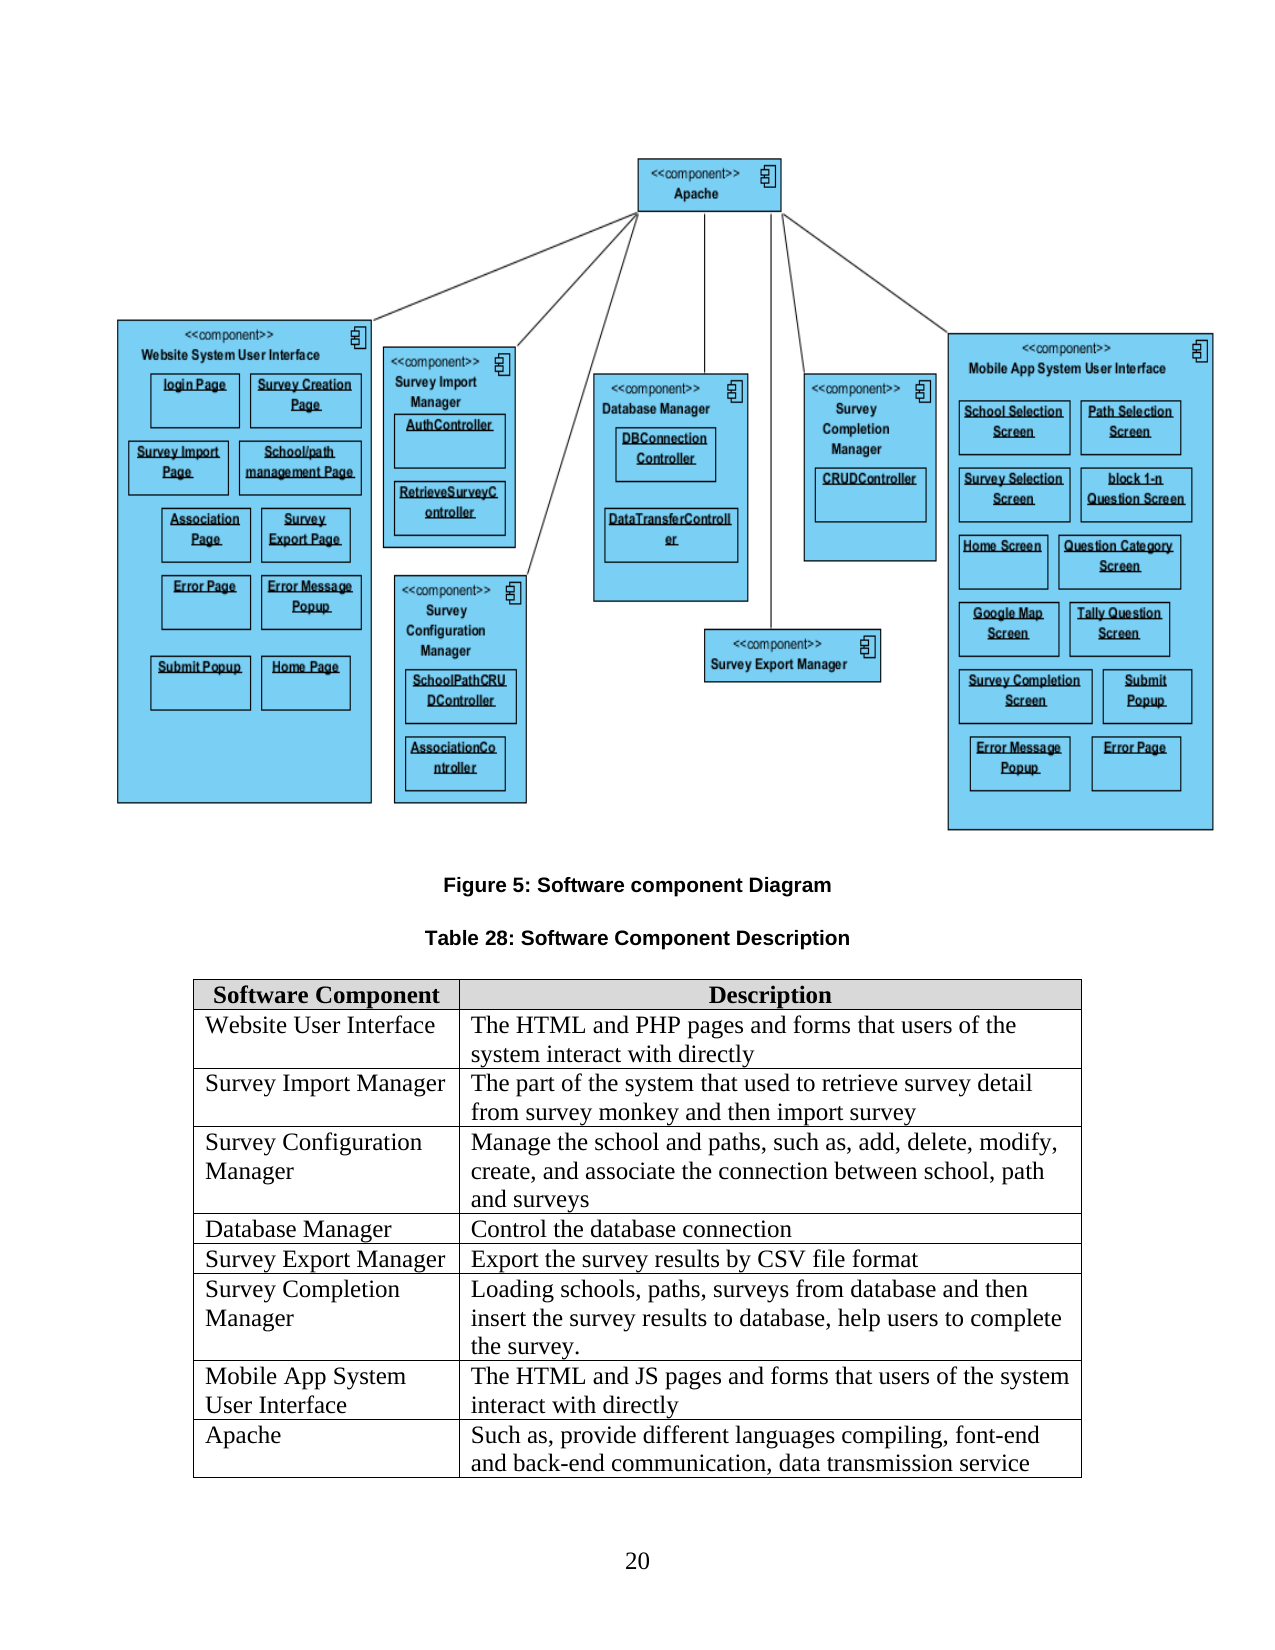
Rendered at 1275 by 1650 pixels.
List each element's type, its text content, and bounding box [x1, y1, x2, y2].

table_header Software Component [194, 980, 459, 1009]
table_cell Apache [194, 1420, 459, 1477]
table_cell Such as, provide different languages compiling, font-end and back-end communication, data transmission service [460, 1420, 1081, 1477]
text Figure 5: Software component Diagram [150, 873, 1125, 897]
table_cell Control the database connection [460, 1214, 1081, 1243]
table_cell The HTML and JS pages and forms that users of the system interact with directly [460, 1361, 1081, 1419]
table_cell The part of the system that used to retrieve survey detail from survey monkey and then import survey [460, 1069, 1081, 1126]
text Table 28: Software Component Description [150, 926, 1125, 950]
table_cell Loading schools, paths, surveys from database and then insert the survey results to database, help users to complete the survey. [460, 1274, 1081, 1360]
table_cell Mobile App System User Interface [194, 1361, 459, 1419]
table_header Description [460, 980, 1081, 1009]
picture [105, 150, 1229, 844]
table_cell The HTML and PHP pages and forms that users of the system interact with directly [460, 1010, 1081, 1067]
table_cell Survey Completion Manager [194, 1274, 459, 1360]
table_cell Database Manager [194, 1214, 459, 1243]
table_cell Survey Export Manager [194, 1244, 459, 1273]
table_cell Website User Interface [194, 1010, 459, 1067]
table_cell Survey Configuration Manager [194, 1127, 459, 1213]
table_cell Manage the school and paths, such as, add, delete, modify, create, and associate the connection between school, path and surveys [460, 1127, 1081, 1213]
table_cell Survey Import Manager [194, 1069, 459, 1126]
table_cell Export the survey results by CSV file format [460, 1244, 1081, 1273]
